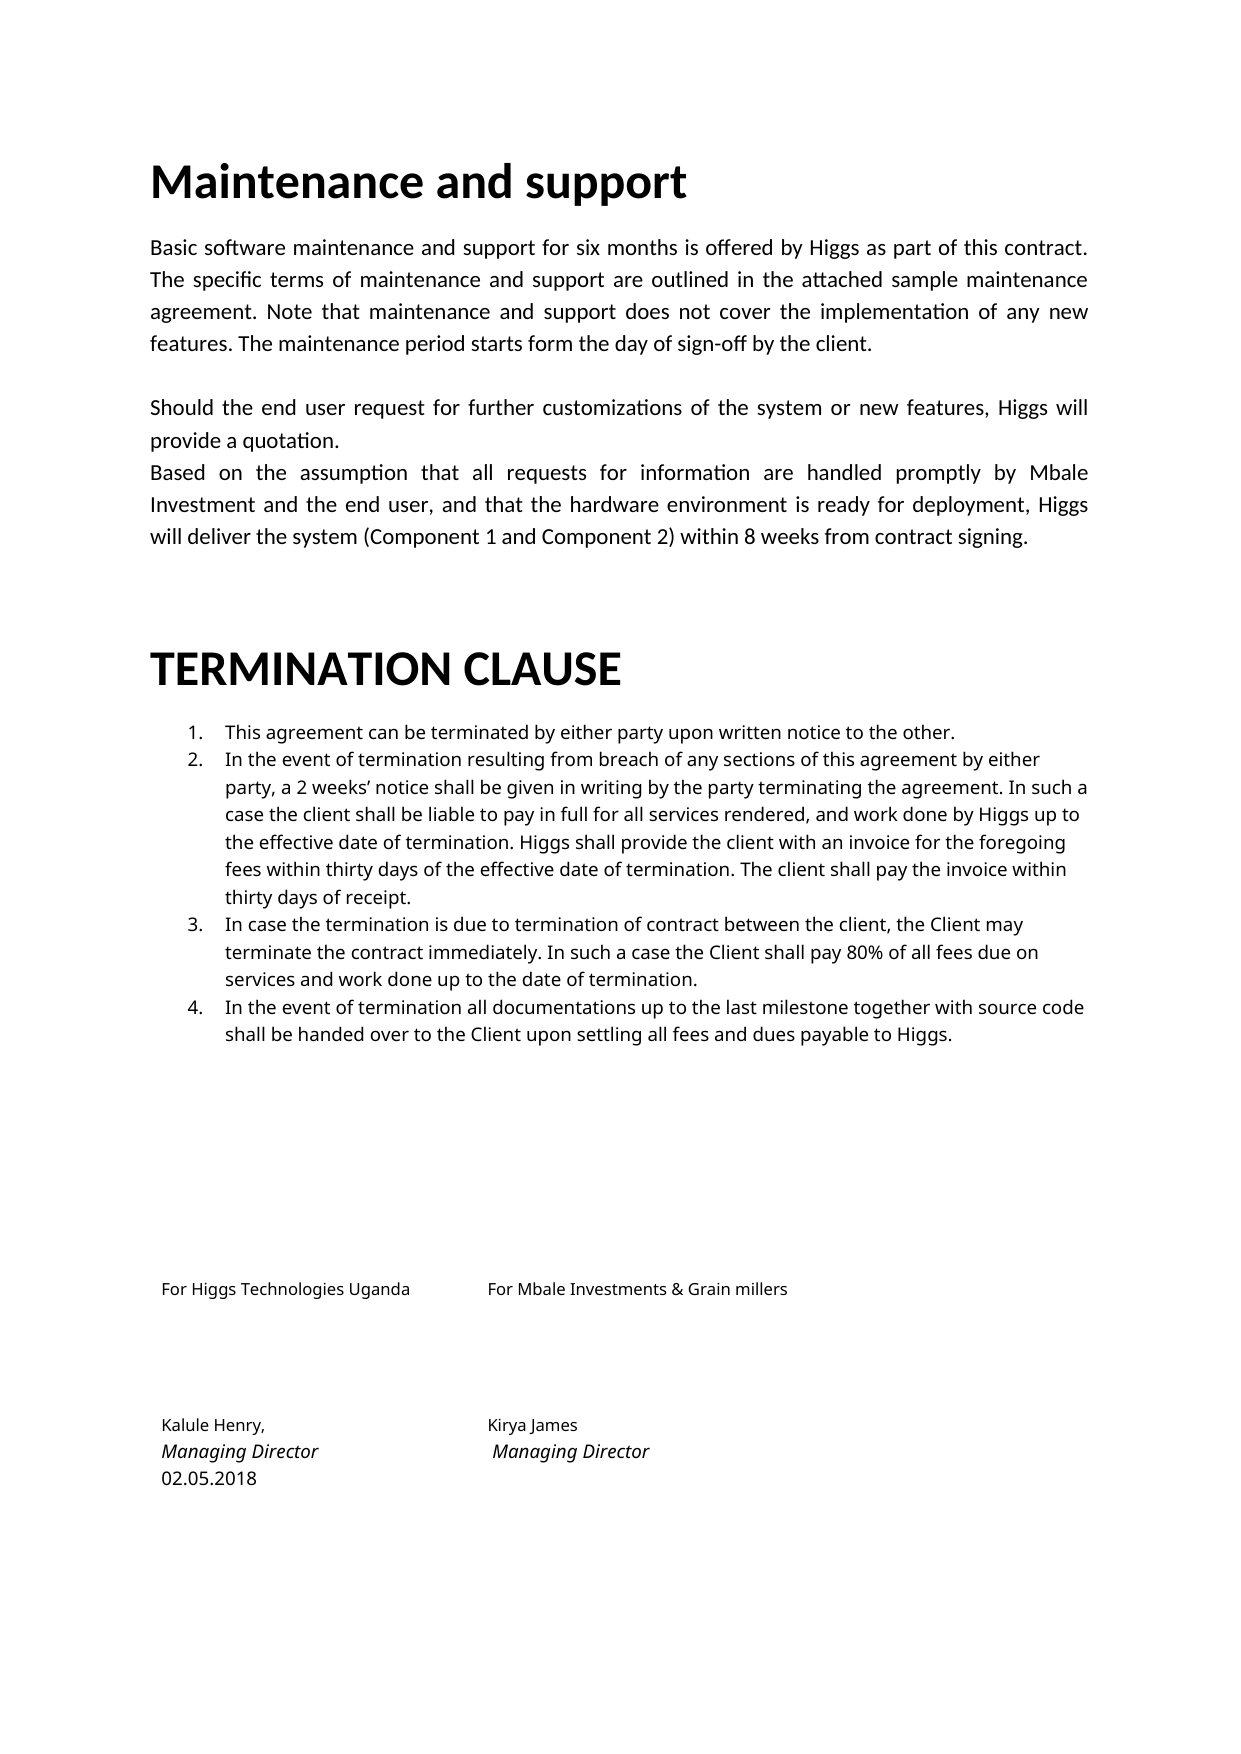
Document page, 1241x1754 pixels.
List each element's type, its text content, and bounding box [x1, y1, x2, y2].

text Should the end user request for further customizations of the system or new features, Higgs will provide a quotation. [150, 393, 1090, 454]
text Basic software maintenance and support for six months is offered by Higgs as part of this contract. The specific terms of maintenance and support are outlined in the attached sample maintenance agreement. Note that maintenance and support does not cover the implementation of any new features. The maintenance period starts form the day of sign-off by the client. [150, 233, 1090, 357]
table_cell Kalule Henry, Managing Director 02.05.2018 [150, 1301, 476, 1518]
table_cell Kirya James Managing Director [476, 1301, 802, 1518]
text Based on the assumption that all requests for information are handled promptly by Mbale Investment and the end user, and that the hardware environment is ready for deployment, Higgs will deliver the system (Component 1 and Component 2) within 8 weeks from contract signing. [150, 458, 1090, 550]
subtitle Maintenance and support [150, 150, 1090, 211]
list In case the termination is due to termination of contract between the client, the Client may terminate the contract immediately. In such a case the Client shall pay 80% of all fees due on services and work done up to the date of termination. [187, 912, 1090, 992]
table_header For Mbale Investments & Grain millers [476, 1278, 802, 1301]
subtitle TERMINATION CLAUSE [150, 637, 1090, 698]
list In the event of termination all documentations up to the last milestone together with source code shall be handed over to the Client upon settling all fees and dues payable to Higgs. [187, 994, 1090, 1047]
table_header For Higgs Technologies Uganda [150, 1278, 476, 1301]
list This agreement can be terminated by either party upon written notice to the other. [187, 719, 1090, 745]
list In the event of termination resulting from breach of any sections of this agreement by either party, a 2 weeks’ notice shall be given in writing by the party terminating the agreement. In such a case the client shall be liable to pay in full for all services rendered, and work done by Higgs up to the effective date of termination. Higgs shall provide the client with an invoice for the foregoing fees within thirty days of the effective date of termination. The client shall pay the invoice within thirty days of receipt. [187, 747, 1090, 910]
